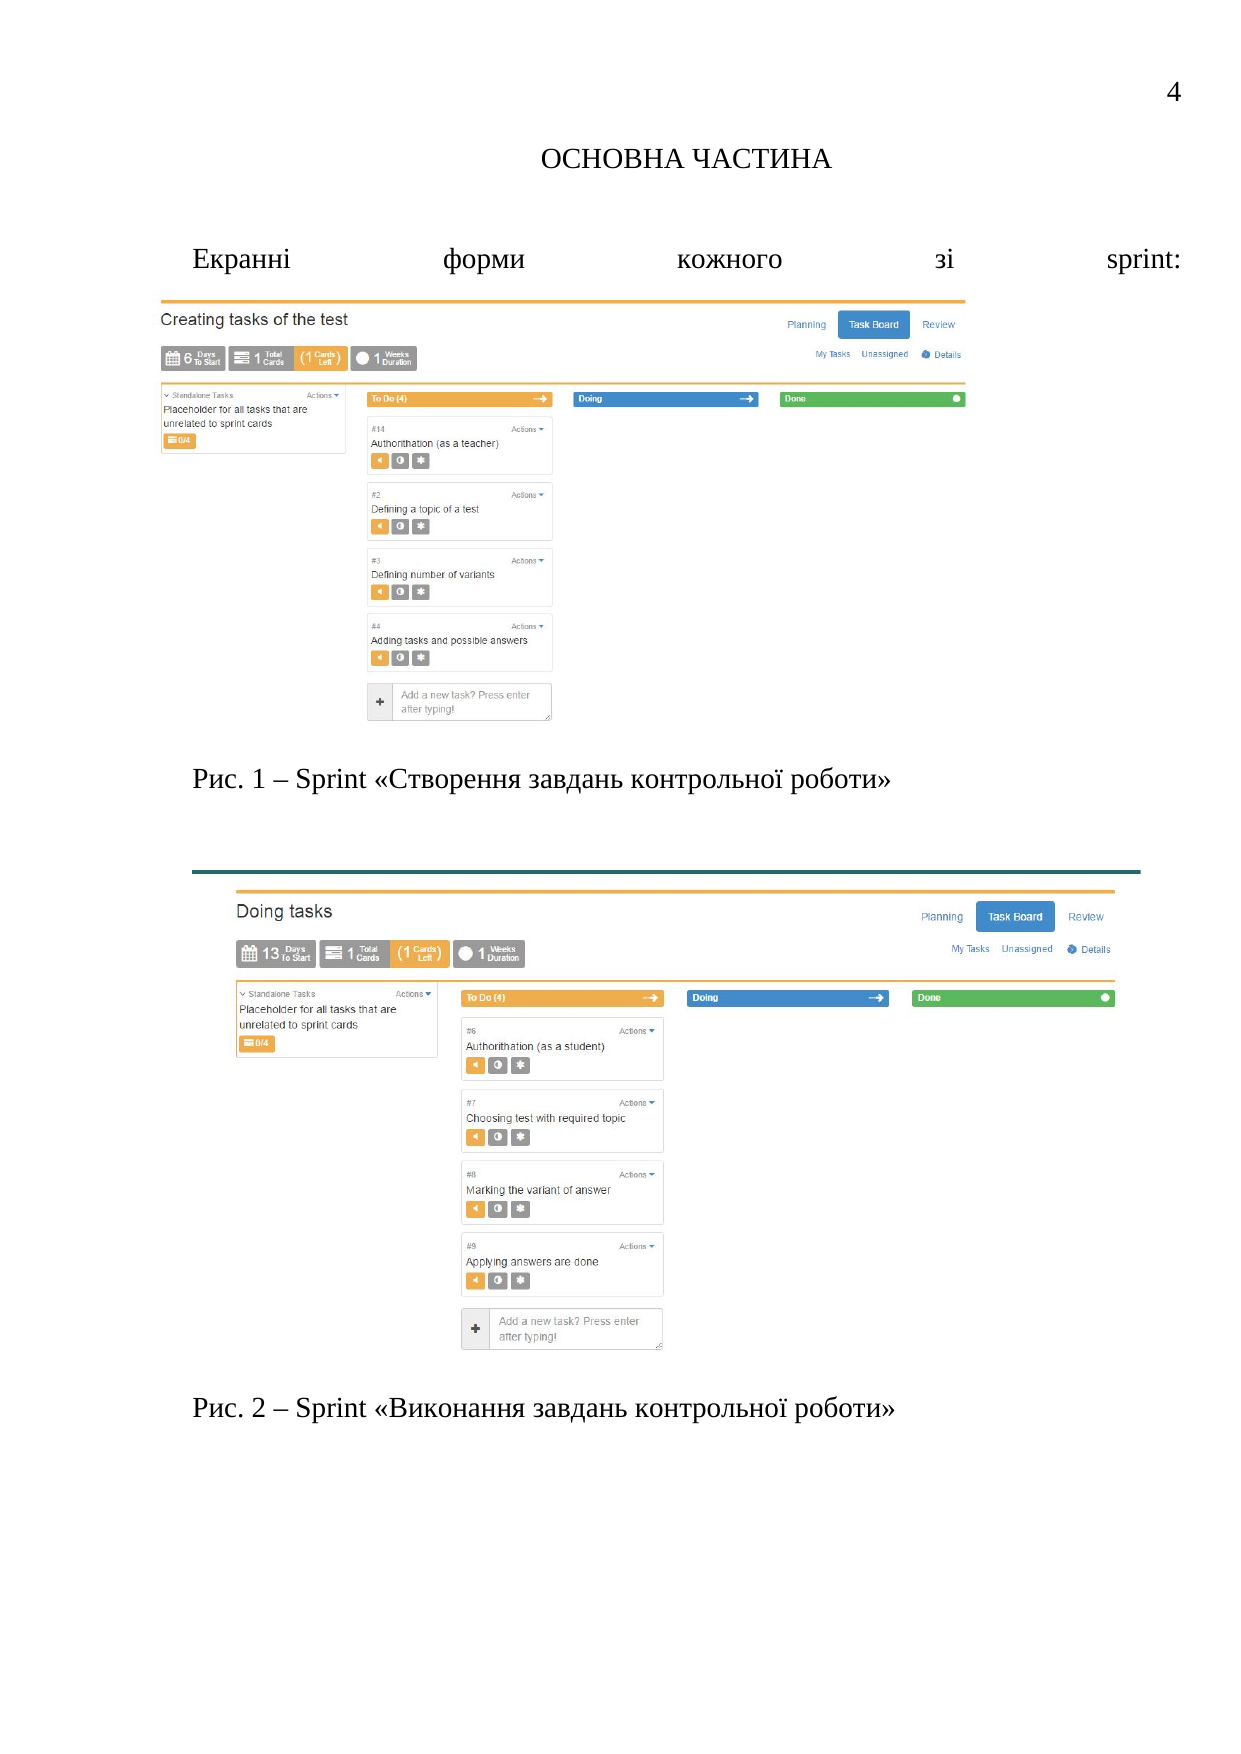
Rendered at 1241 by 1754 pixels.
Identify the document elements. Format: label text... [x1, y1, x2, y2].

picture [192, 870, 1141, 1374]
text Рис. 2 – Sprint «Виконання завдань контрольної роботи» [118, 1390, 1181, 1424]
picture [118, 291, 1001, 744]
subtitle ОСНОВНА ЧАСТИНА [118, 141, 1181, 174]
text Рис. 1 – Sprint «Створення завдань контрольної роботи» [118, 761, 1181, 794]
